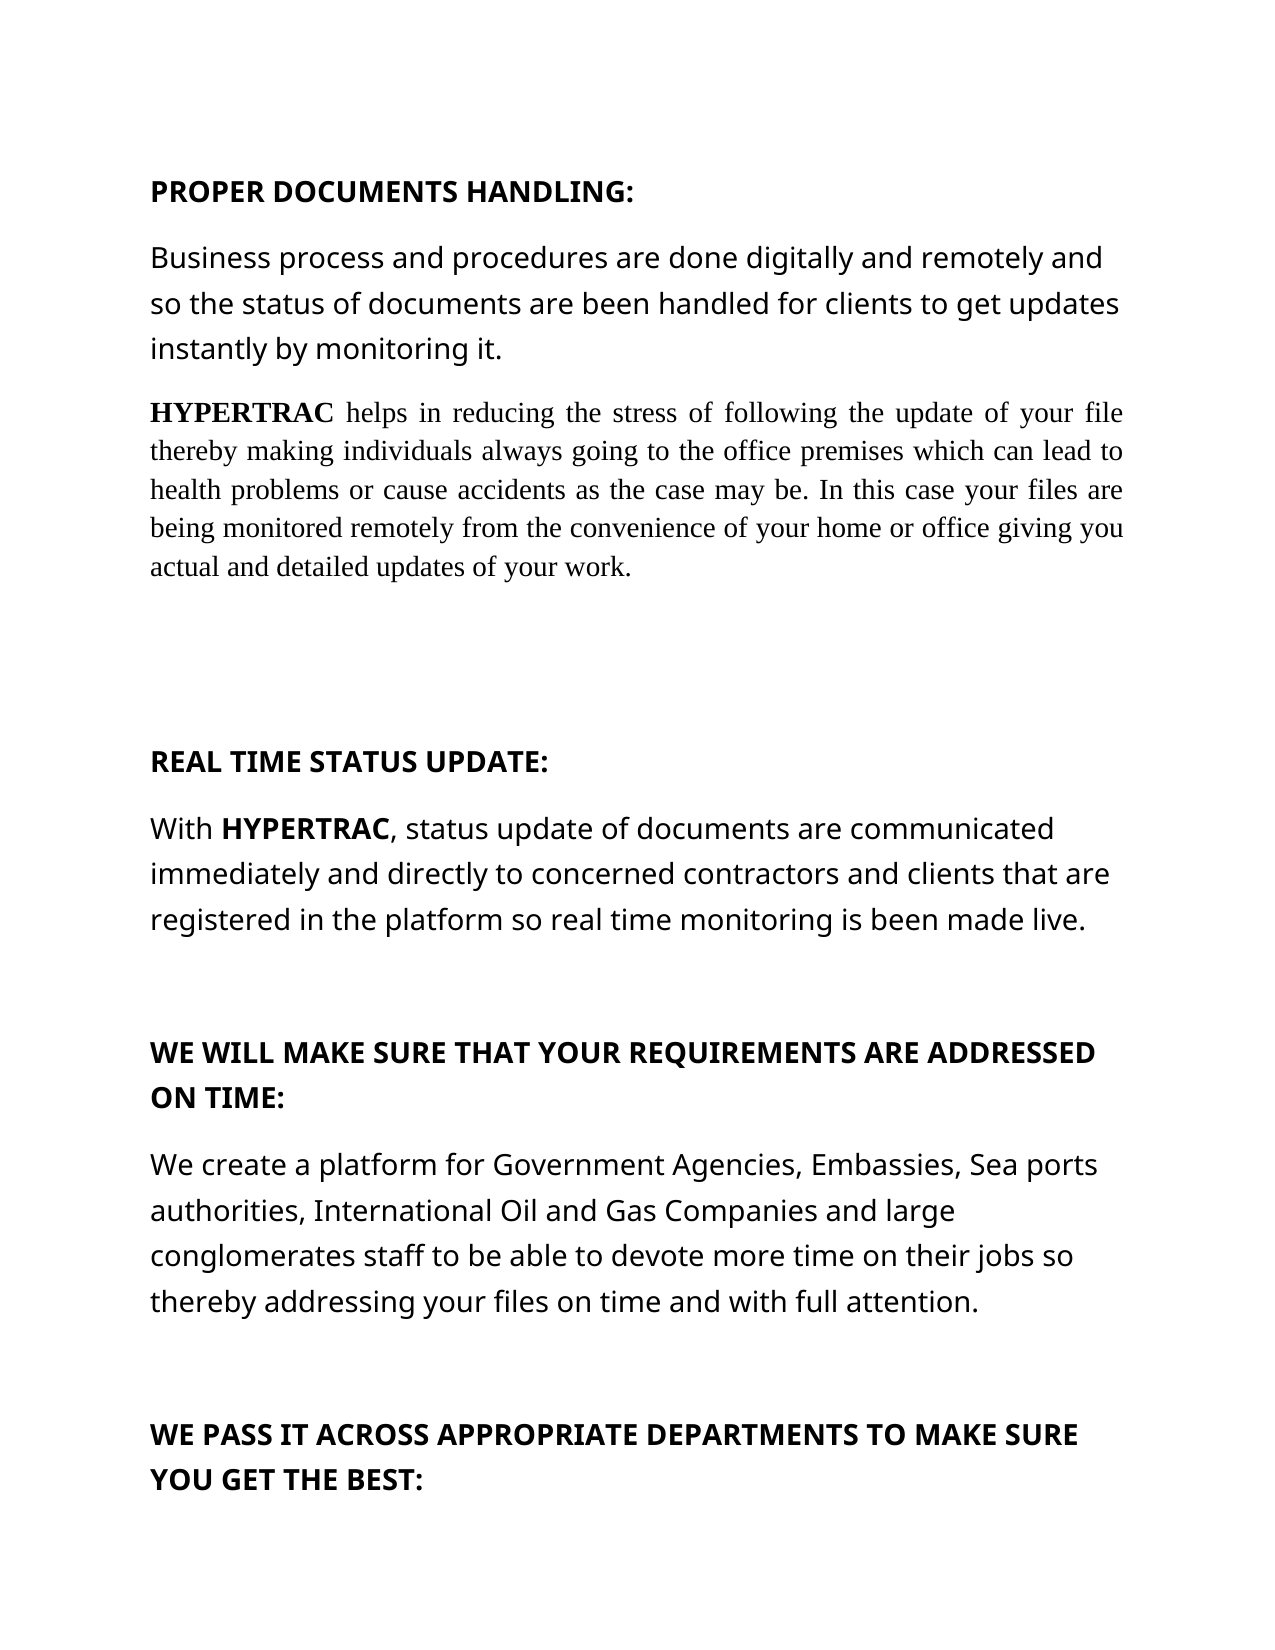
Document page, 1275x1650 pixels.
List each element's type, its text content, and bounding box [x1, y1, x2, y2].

text WE PASS IT ACROSS APPROPRIATE DEPARTMENTS TO MAKE SURE YOU GET THE BEST: [150, 1414, 1125, 1499]
text With HYPERTRAC, status update of documents are communicated immediately and directly to concerned contractors and clients that are registered in the platform so real time monitoring is been made live. [150, 808, 1125, 939]
text Business process and procedures are done digitally and remotely and so the status of documents are been handled for clients to get updates instantly by monitoring it. [150, 237, 1125, 368]
text HYPERTRAC helps in reducing the stress of following the update of your file thereby making individuals always going to the office premises which can lead to health problems or cause accidents as the case may be. In this case your files are being monitored remotely from the convenience of your home or office giving you actual and detailed updates of your work. [150, 395, 1125, 583]
text PROPER DOCUMENTS HANDLING: [150, 171, 1125, 211]
text We create a platform for Government Agencies, Embassies, Sea ports authorities, International Oil and Gas Companies and large conglomerates staff to be able to devote more time on their jobs so thereby addressing your files on time and with full attention. [150, 1144, 1125, 1321]
text WE WILL MAKE SURE THAT YOUR REQUIREMENTS ARE ADDRESSED ON TIME: [150, 1032, 1125, 1117]
text REAL TIME STATUS UPDATE: [150, 741, 1125, 781]
